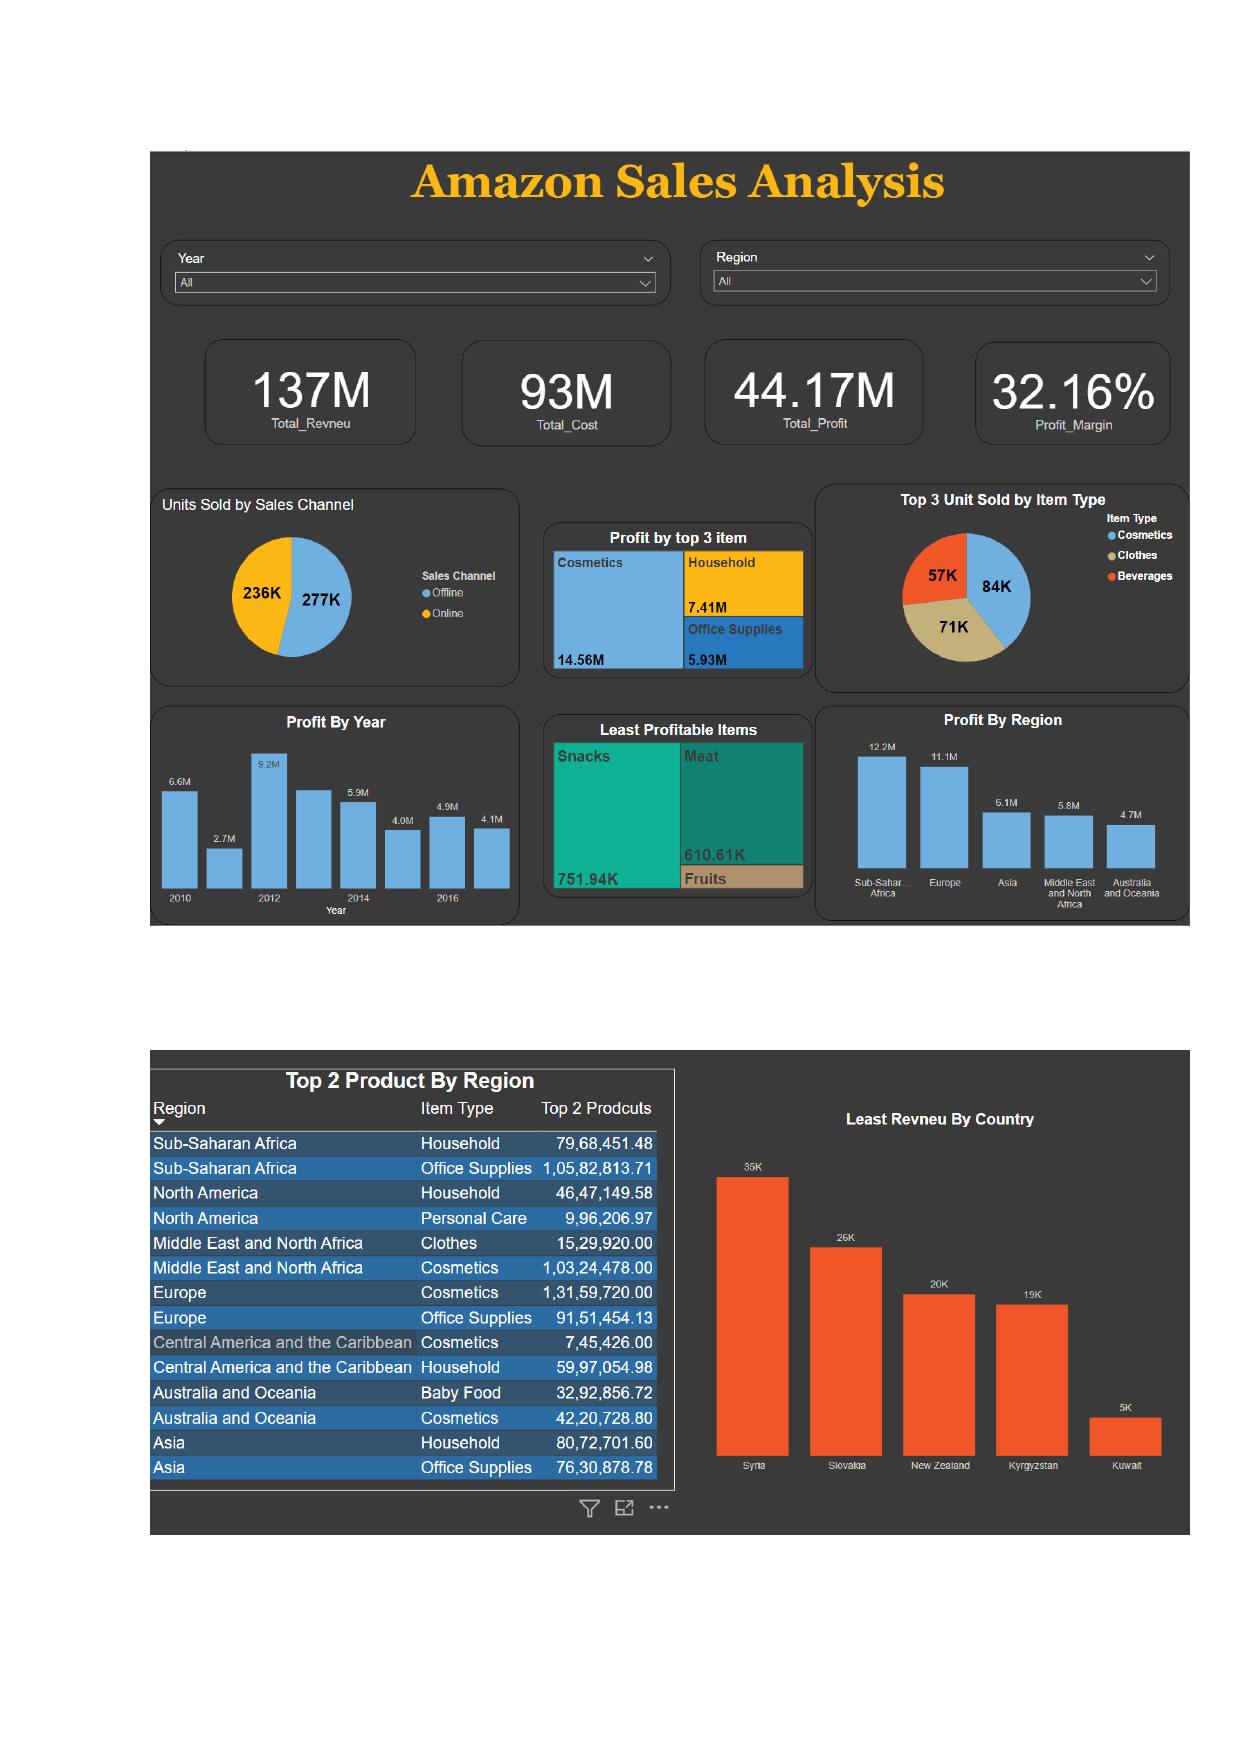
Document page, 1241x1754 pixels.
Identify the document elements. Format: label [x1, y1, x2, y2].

picture [150, 150, 1190, 926]
picture [150, 1050, 1190, 1535]
